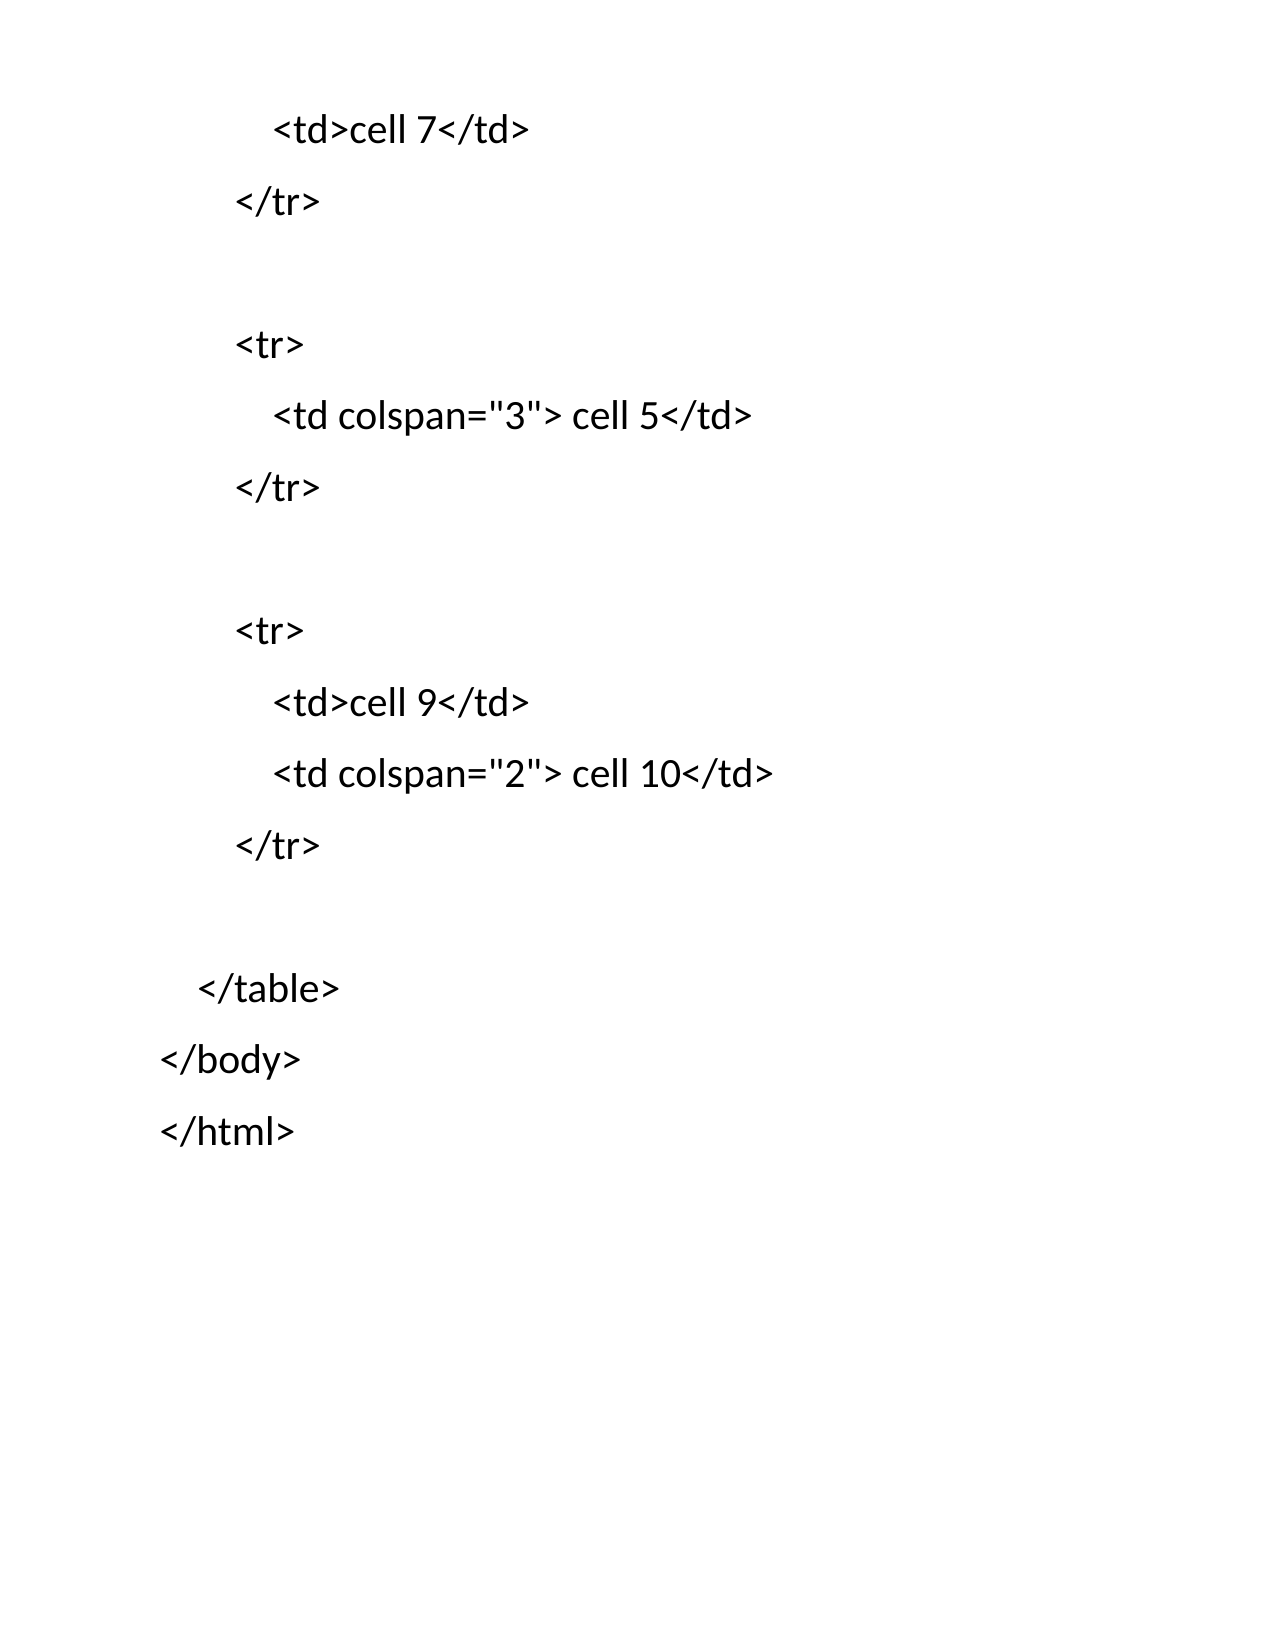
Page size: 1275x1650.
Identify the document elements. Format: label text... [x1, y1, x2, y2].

text <td>cell 7</td> [159, 103, 1125, 154]
text <td colspan="2"> cell 10</td> [159, 747, 1125, 798]
text </html> [159, 1105, 1125, 1156]
text </tr> [159, 819, 1125, 869]
text </body> [159, 1033, 1125, 1084]
text </table> [159, 962, 1125, 1013]
text <td colspan="3"> cell 5</td> [159, 389, 1125, 440]
text <td>cell 9</td> [159, 676, 1125, 726]
text </tr> [159, 175, 1125, 226]
text <tr> [159, 318, 1125, 369]
text <tr> [159, 604, 1125, 655]
text </tr> [159, 461, 1125, 512]
